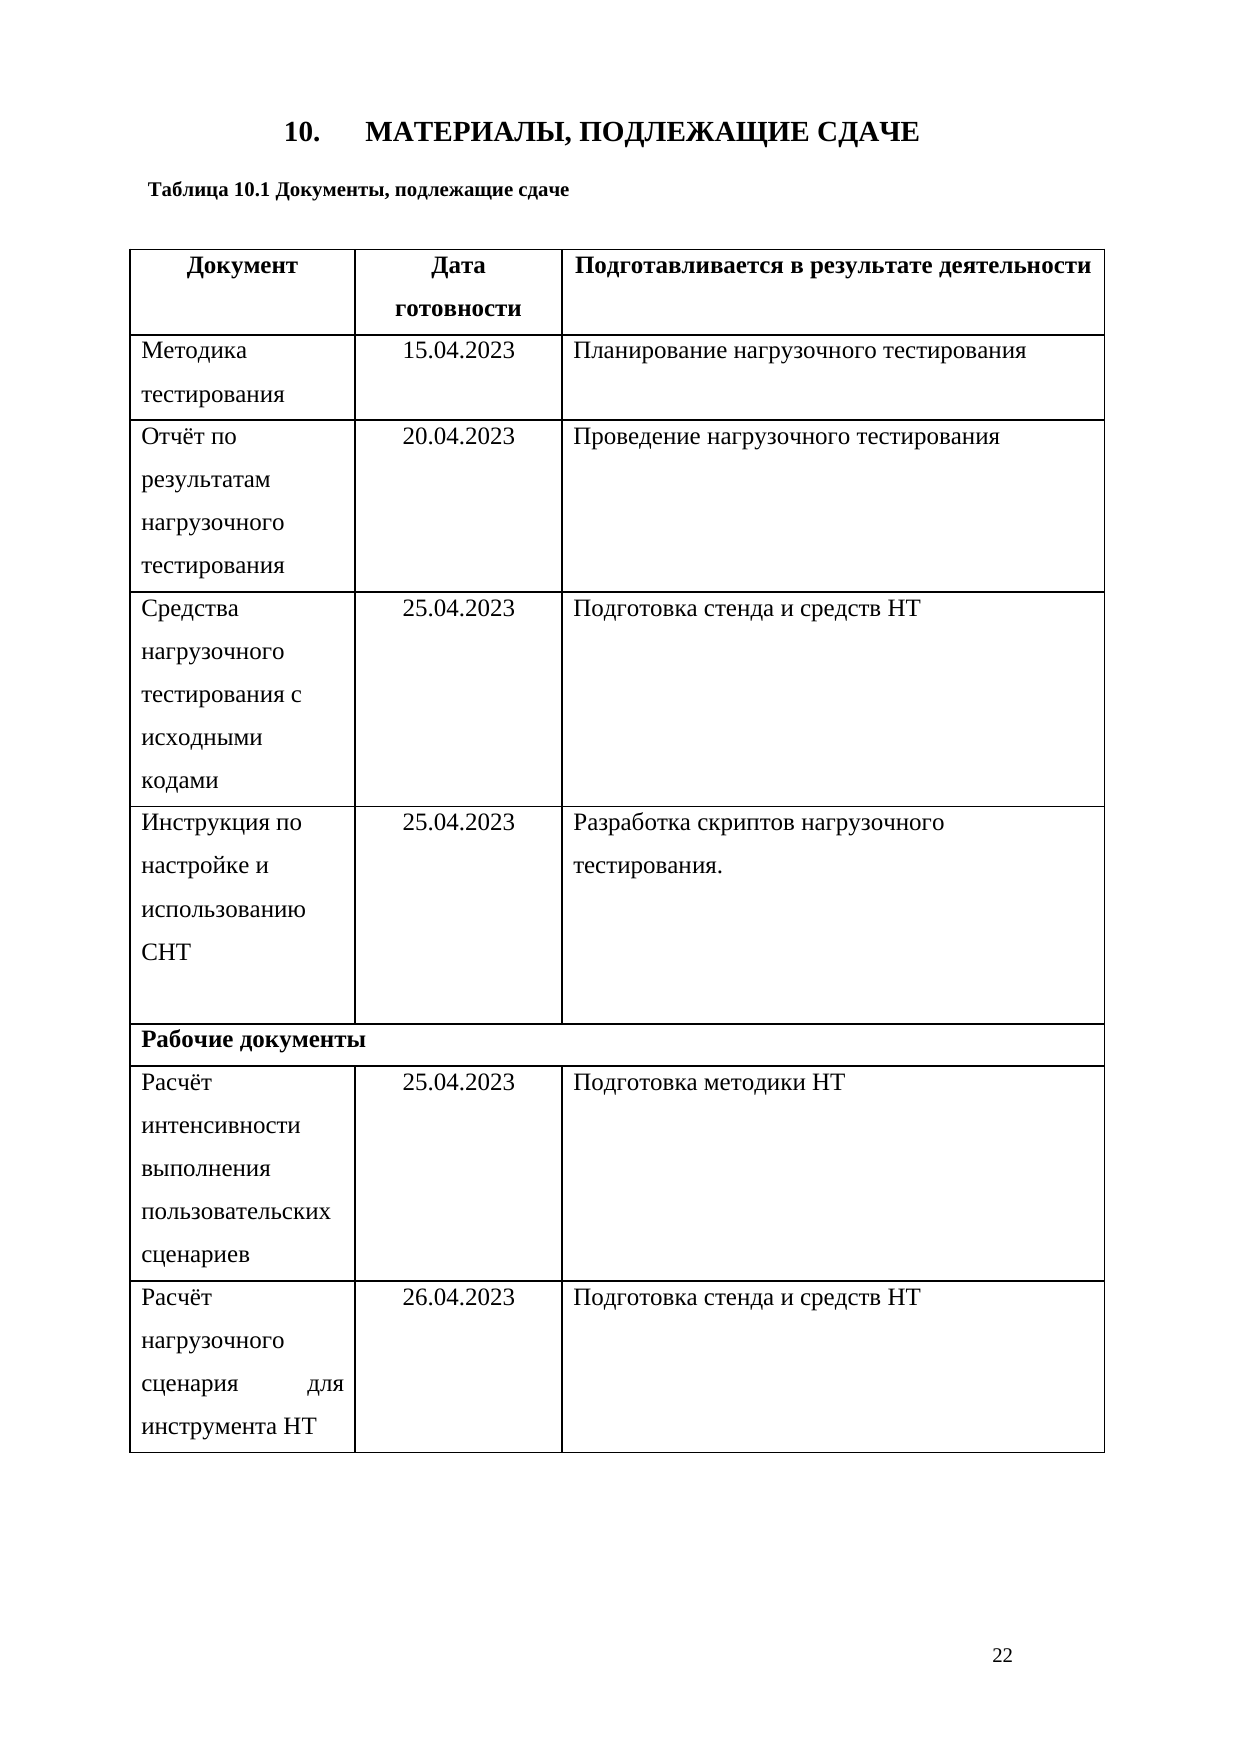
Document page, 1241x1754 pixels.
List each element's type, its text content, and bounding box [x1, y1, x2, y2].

table_cell 25.04.2023 [356, 1067, 561, 1280]
table_cell Планирование нагрузочного тестирования [563, 336, 1104, 419]
table_cell Средства нагрузочного тестирования с исходными кодами [131, 593, 354, 806]
table_cell Рабочие документы [131, 1025, 1104, 1065]
table_cell 25.04.2023 [356, 807, 561, 1023]
table_cell Подготовка методики НТ [563, 1067, 1104, 1280]
table_cell Подготовка стенда и средств НТ [563, 1282, 1104, 1452]
table_cell Отчёт по результатам нагрузочного тестирования [131, 421, 354, 591]
table_cell Расчёт нагрузочного сценария для инструмента НТ [131, 1282, 354, 1452]
table_cell Методика тестирования [131, 336, 354, 419]
table_cell Проведение нагрузочного тестирования [563, 421, 1104, 591]
table_cell 20.04.2023 [356, 421, 561, 591]
table_cell Расчёт интенсивности выполнения пользовательских сценариев [131, 1067, 354, 1280]
table_header Подготавливается в результате деятельности [563, 250, 1104, 334]
subtitle МАТЕРИАЛЫ, ПОДЛЕЖАЩИЕ СДАЧЕ [148, 114, 1092, 147]
table_cell 15.04.2023 [356, 336, 561, 419]
table_cell Подготовка стенда и средств НТ [563, 593, 1104, 806]
table_header Дата готовности [356, 250, 561, 334]
table_cell Инструкция по настройке и использованию СНТ [131, 807, 354, 1023]
text Таблица 10.1 Документы, подлежащие сдаче [148, 176, 1092, 201]
table_cell 25.04.2023 [356, 593, 561, 806]
table_cell Разработка скриптов нагрузочного тестирования. [563, 807, 1104, 1023]
table_cell 26.04.2023 [356, 1282, 561, 1452]
table_header Документ [131, 250, 354, 334]
